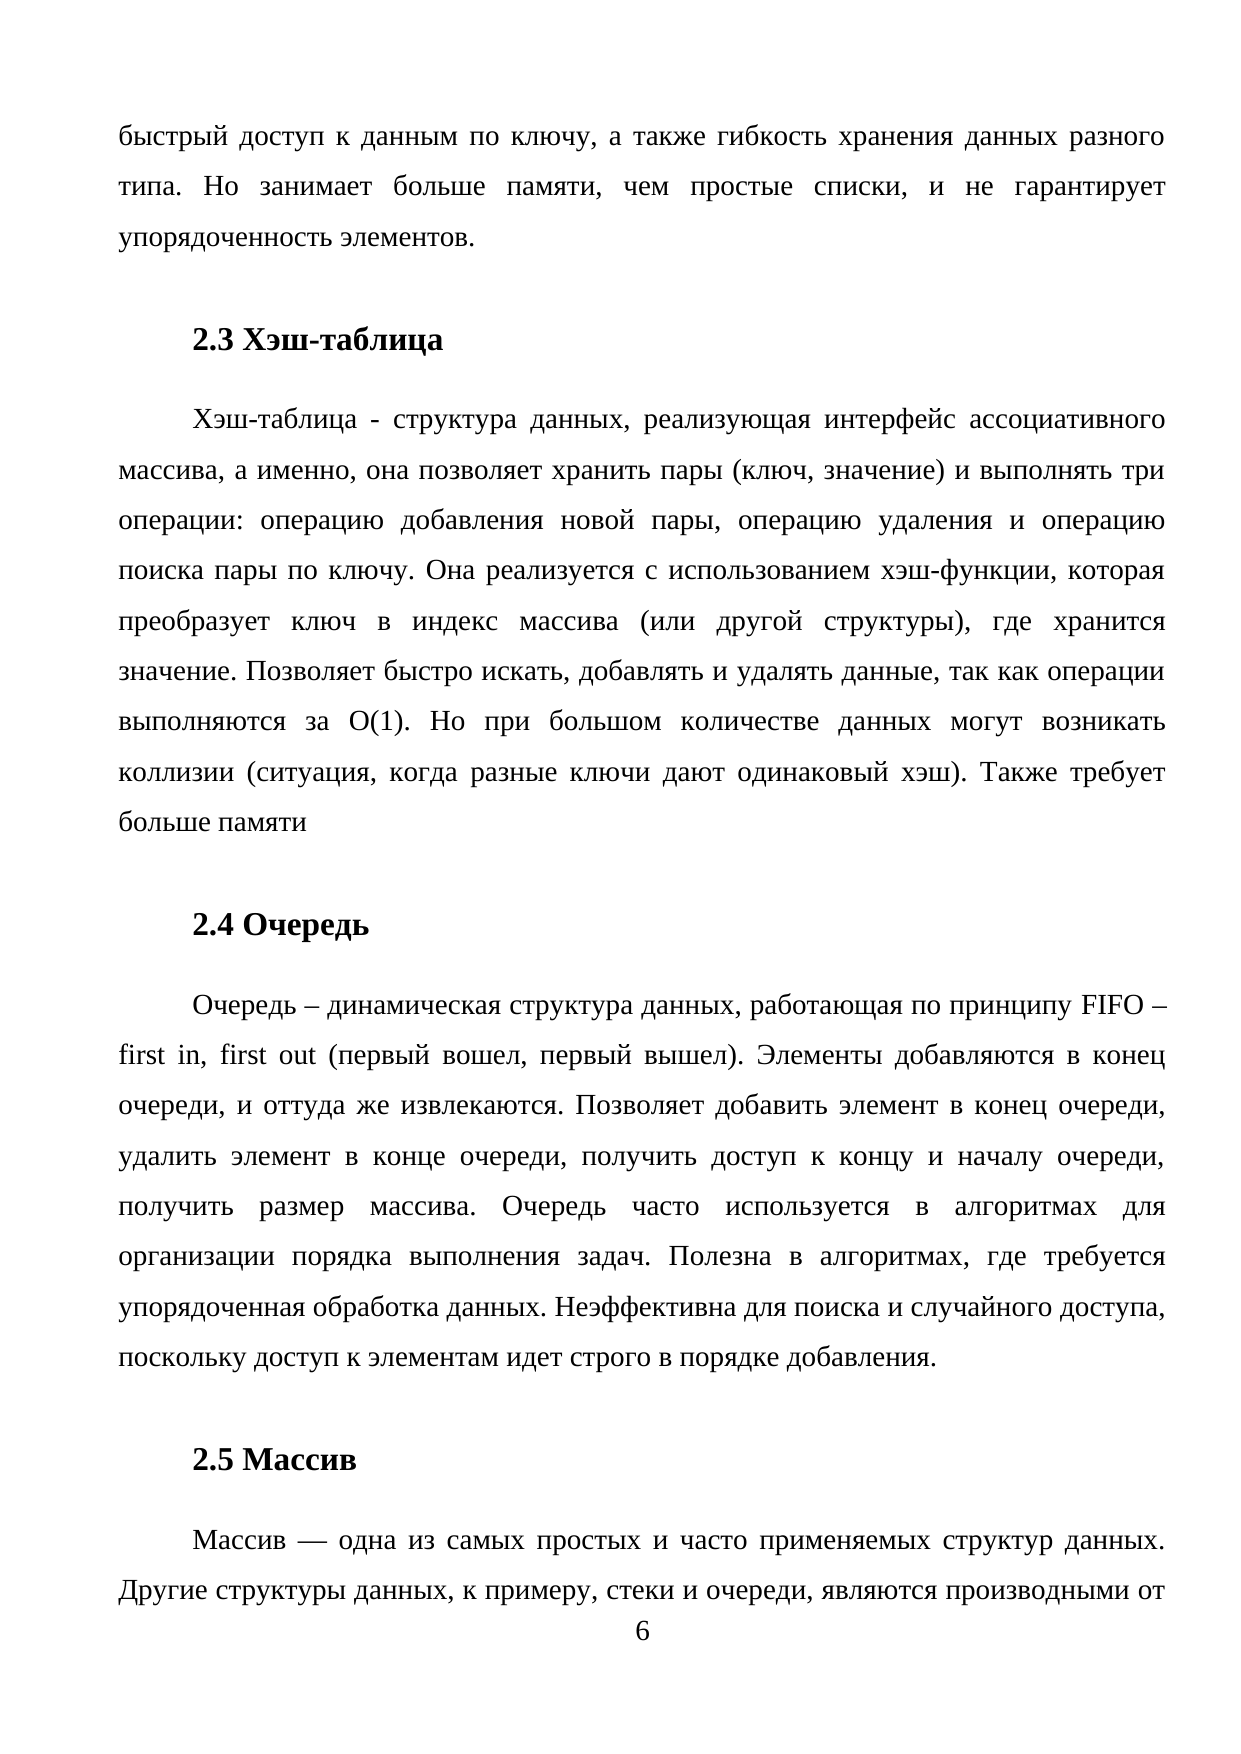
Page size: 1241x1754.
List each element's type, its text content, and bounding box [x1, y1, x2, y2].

text Очередь – динамическая структура данных, работающая по принципу FIFO – first in, first out (первый вошел, первый вышел). Элементы добавляются в конец очереди, и оттуда же извлекаются. Позволяет добавить элемент в конец очереди, удалить элемент в конце очереди, получить доступ к концу и началу очереди, получить размер массива. Очередь часто используется в алгоритмах для организации порядка выполнения задач. Полезна в алгоритмах, где требуется упорядоченная обработка данных. Неэффективна для поиска и случайного доступа, поскольку доступ к элементам идет строго в порядке добавления. [118, 987, 1167, 1373]
text 2.4 Очередь [118, 904, 1167, 943]
text 2.5 Массив [118, 1439, 1167, 1478]
text 2.3 Хэш-таблица [118, 319, 1167, 357]
text Хэш-таблица - структура данных, реализующая интерфейс ассоциативного массива, а именно, она позволяет хранить пары (ключ, значение) и выполнять три операции: операцию добавления новой пары, операцию удаления и операцию поиска пары по ключу. Она реализуется с использованием хэш-функции, которая преобразует ключ в индекс массива (или другой структуры), где хранится значение. Позволяет быстро искать, добавлять и удалять данные, так как операции выполняются за O(1). Но при большом количестве данных могут возникать коллизии (ситуация, когда разные ключи дают одинаковый хэш). Также требует больше памяти [118, 402, 1167, 838]
